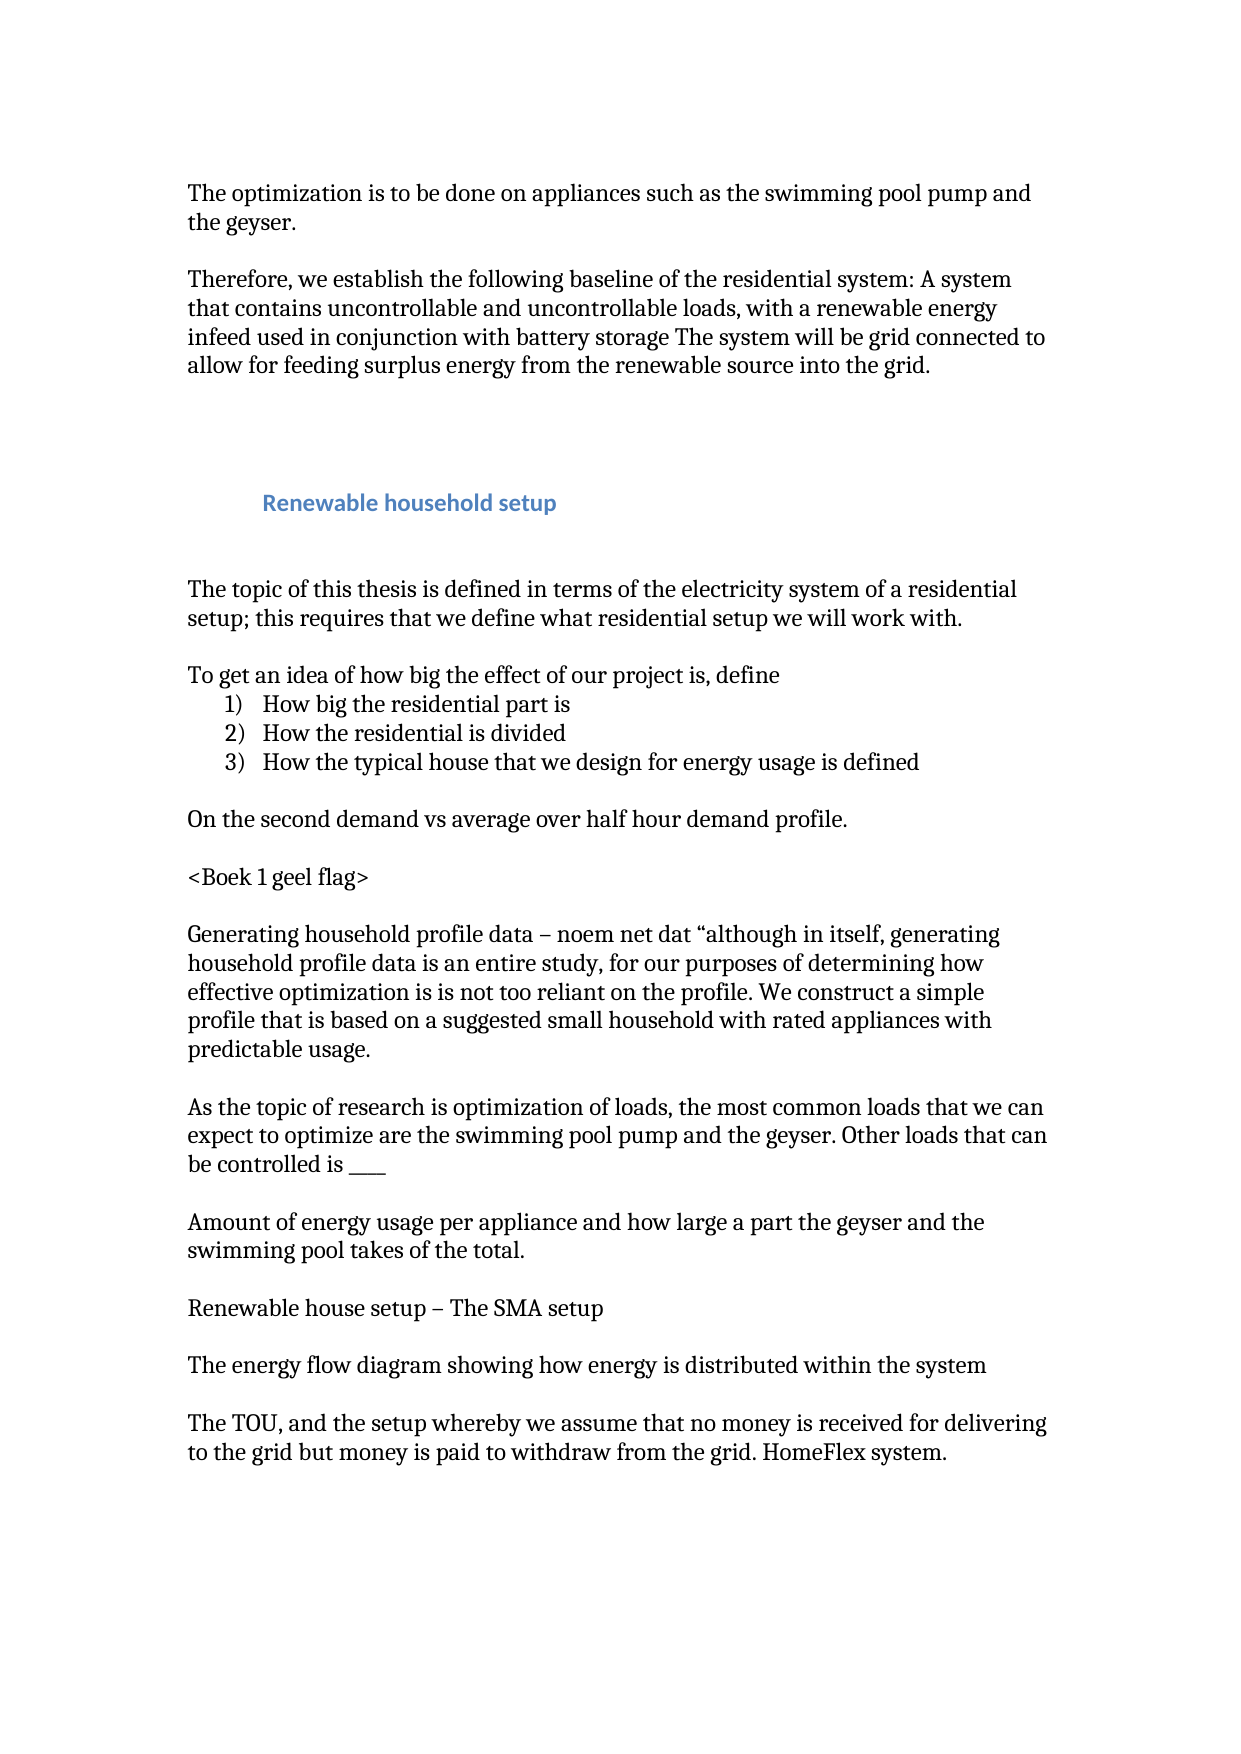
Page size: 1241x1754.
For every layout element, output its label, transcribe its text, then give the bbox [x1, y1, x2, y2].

text The energy flow diagram showing how energy is distributed within the system [187, 1351, 1053, 1380]
text Generating household profile data – noem net dat “although in itself, generating household profile data is an entire study, for our purposes of determining how effective optimization is is not too reliant on the profile. We construct a simple profile that is based on a suggested small household with rated appliances with predictable usage. [187, 920, 1053, 1064]
text Renewable house setup – The SMA setup [187, 1294, 1053, 1323]
text Therefore, we establish the following baseline of the residential system: A system that contains uncontrollable and uncontrollable loads, with a renewable energy infeed used in conjunction with battery storage The system will be grid connected to allow for feeding surplus energy from the renewable source into the grid. [187, 265, 1053, 380]
text The optimization is to be done on appliances such as the swimming pool pump and the geyser. [187, 179, 1053, 236]
text As the topic of research is optimization of loads, the most common loads that we can expect to optimize are the swimming pool pump and the geyser. Other loads that can be controlled is ____ [187, 1093, 1053, 1179]
list How the typical house that we design for energy usage is defined [225, 748, 1053, 776]
list How the residential is divided [225, 719, 1053, 748]
text The topic of this thesis is defined in terms of the electricity system of a residential setup; this requires that we define what residential setup we will work with. [187, 575, 1053, 633]
text On the second demand vs average over half hour demand profile. [187, 805, 1053, 834]
subtitle Renewable household setup [187, 487, 1053, 518]
text Amount of energy usage per appliance and how large a part the geyser and the swimming pool takes of the total. [187, 1208, 1053, 1265]
list How big the residential part is [225, 690, 1053, 719]
text <Boek 1 geel flag> [187, 863, 1053, 891]
text To get an idea of how big the effect of our project is, define [187, 661, 1053, 690]
